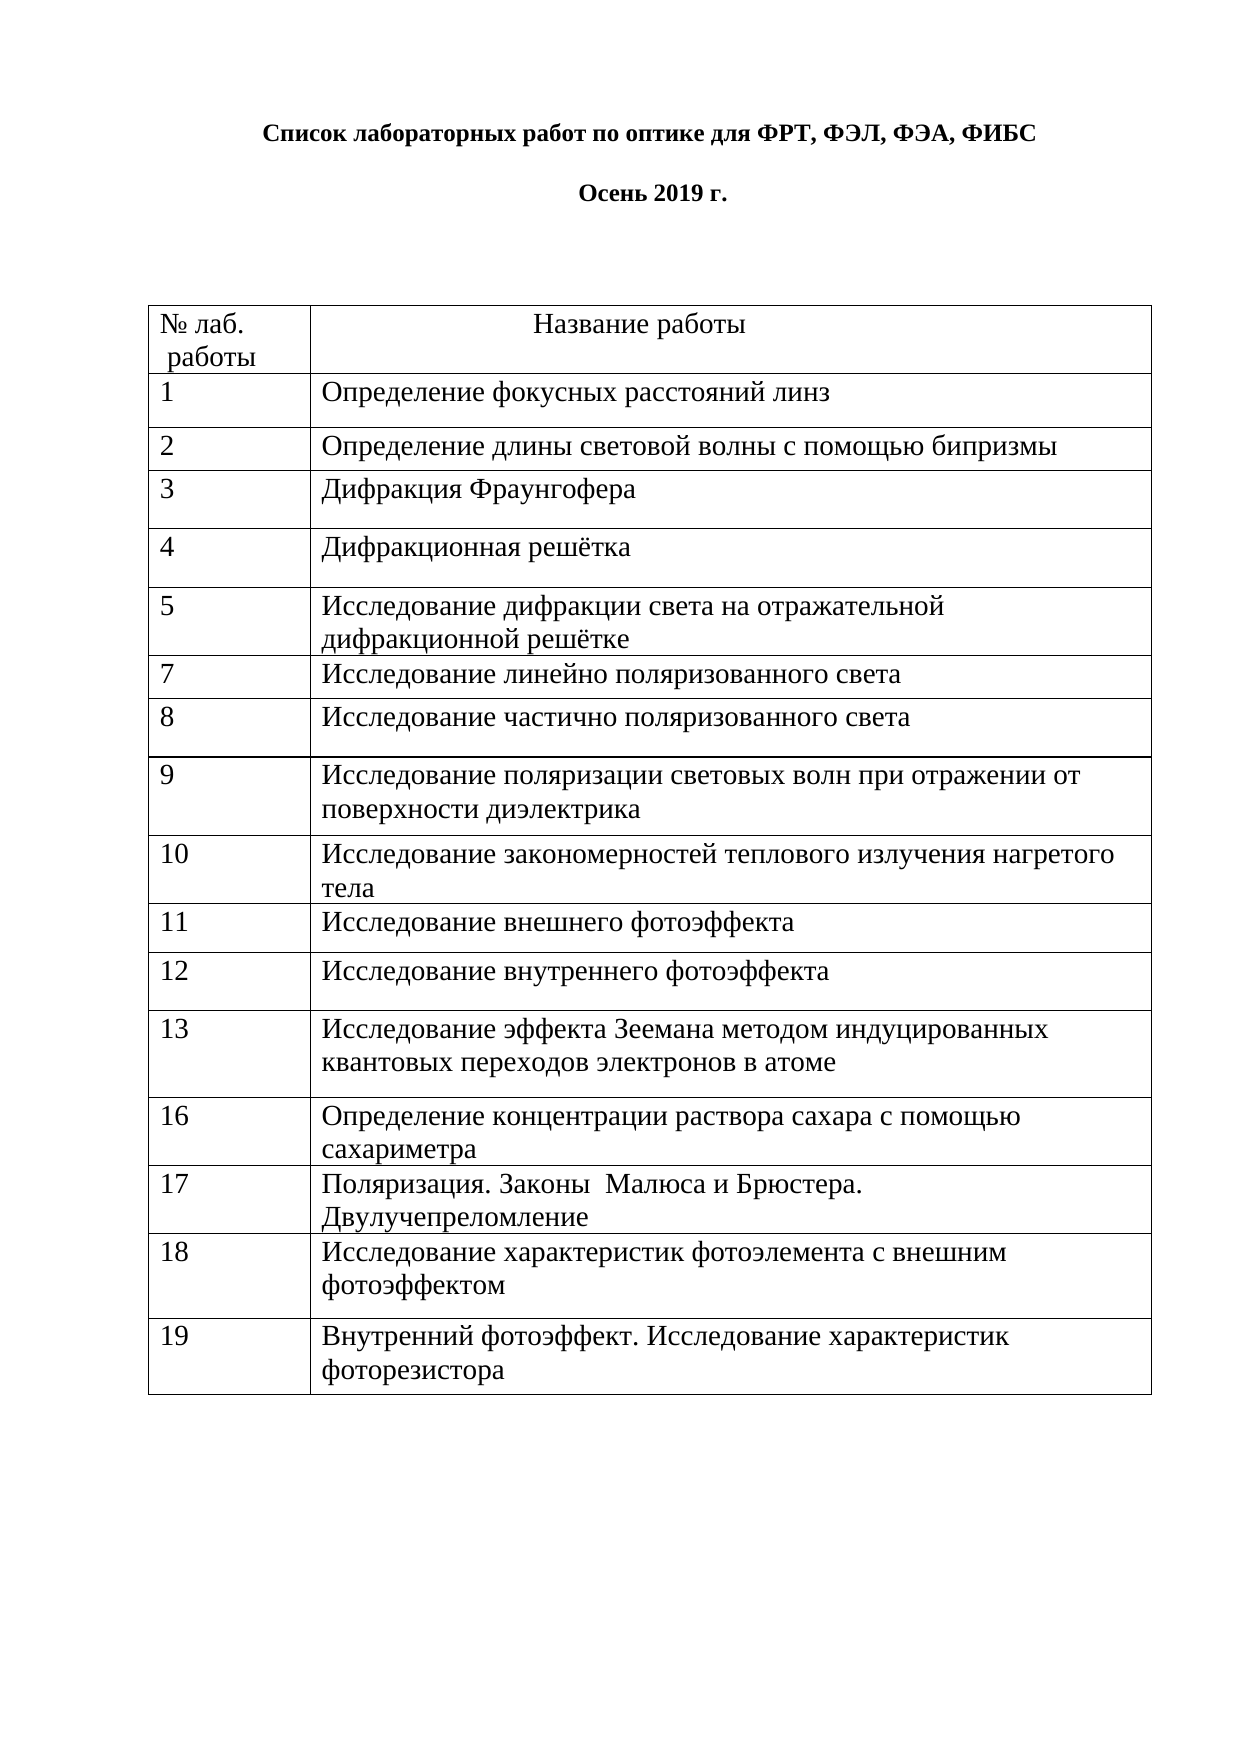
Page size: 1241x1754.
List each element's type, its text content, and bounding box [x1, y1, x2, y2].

table_header Название работы [311, 306, 1151, 373]
table_cell 19 [149, 1319, 310, 1394]
table_cell 3 [149, 471, 310, 528]
table_cell 12 [149, 953, 310, 1010]
table_cell Определение концентрации раствора сахара с помощью сахариметра [311, 1098, 1151, 1165]
table_cell 2 [149, 428, 310, 470]
table_cell Исследование частично поляризованного света [311, 699, 1151, 756]
table_cell 13 [149, 1011, 310, 1097]
table_cell 10 [149, 836, 310, 903]
table_cell 11 [149, 904, 310, 952]
table_cell Исследование эффекта Зеемана методом индуцированных квантовых переходов электронов в атоме [311, 1011, 1151, 1097]
text Список лабораторных работ по оптике для ФРТ, ФЭЛ, ФЭА, ФИБС [148, 118, 1152, 147]
table_cell Дифракция Фраунгофера [311, 471, 1151, 528]
table_cell Поляризация. Законы Малюса и Брюстера. Двулучепреломление [311, 1166, 1151, 1233]
table_cell Определение длины световой волны с помощью бипризмы [311, 428, 1151, 470]
table_cell Исследование внешнего фотоэффекта [311, 904, 1151, 952]
table_cell Дифракционная решётка [311, 529, 1151, 587]
table_cell Исследование дифракции света на отражательной дифракционной решётке [311, 588, 1151, 655]
table_cell 7 [149, 656, 310, 698]
table_cell 5 [149, 588, 310, 655]
table_cell 18 [149, 1234, 310, 1317]
table_cell Исследование закономерностей теплового излучения нагретого тела [311, 836, 1151, 903]
table_cell 9 [149, 758, 310, 835]
table_header № лаб. работы [149, 306, 310, 373]
table_cell 4 [149, 529, 310, 587]
table_cell Исследование линейно поляризованного света [311, 656, 1151, 698]
table_cell Определение фокусных расстояний линз [311, 374, 1151, 427]
table_cell 17 [149, 1166, 310, 1233]
table_cell 8 [149, 699, 310, 756]
table_cell 1 [149, 374, 310, 427]
table_cell Исследование внутреннего фотоэффекта [311, 953, 1151, 1010]
table_cell Исследование характеристик фотоэлемента с внешним фотоэффектом [311, 1234, 1151, 1317]
text Осень 2019 г. [148, 178, 1152, 207]
table_cell 16 [149, 1098, 310, 1165]
table_cell Исследование поляризации световых волн при отражении от поверхности диэлектрика [311, 758, 1151, 835]
table_cell Внутренний фотоэффект. Исследование характеристик фоторезистора [311, 1319, 1151, 1394]
